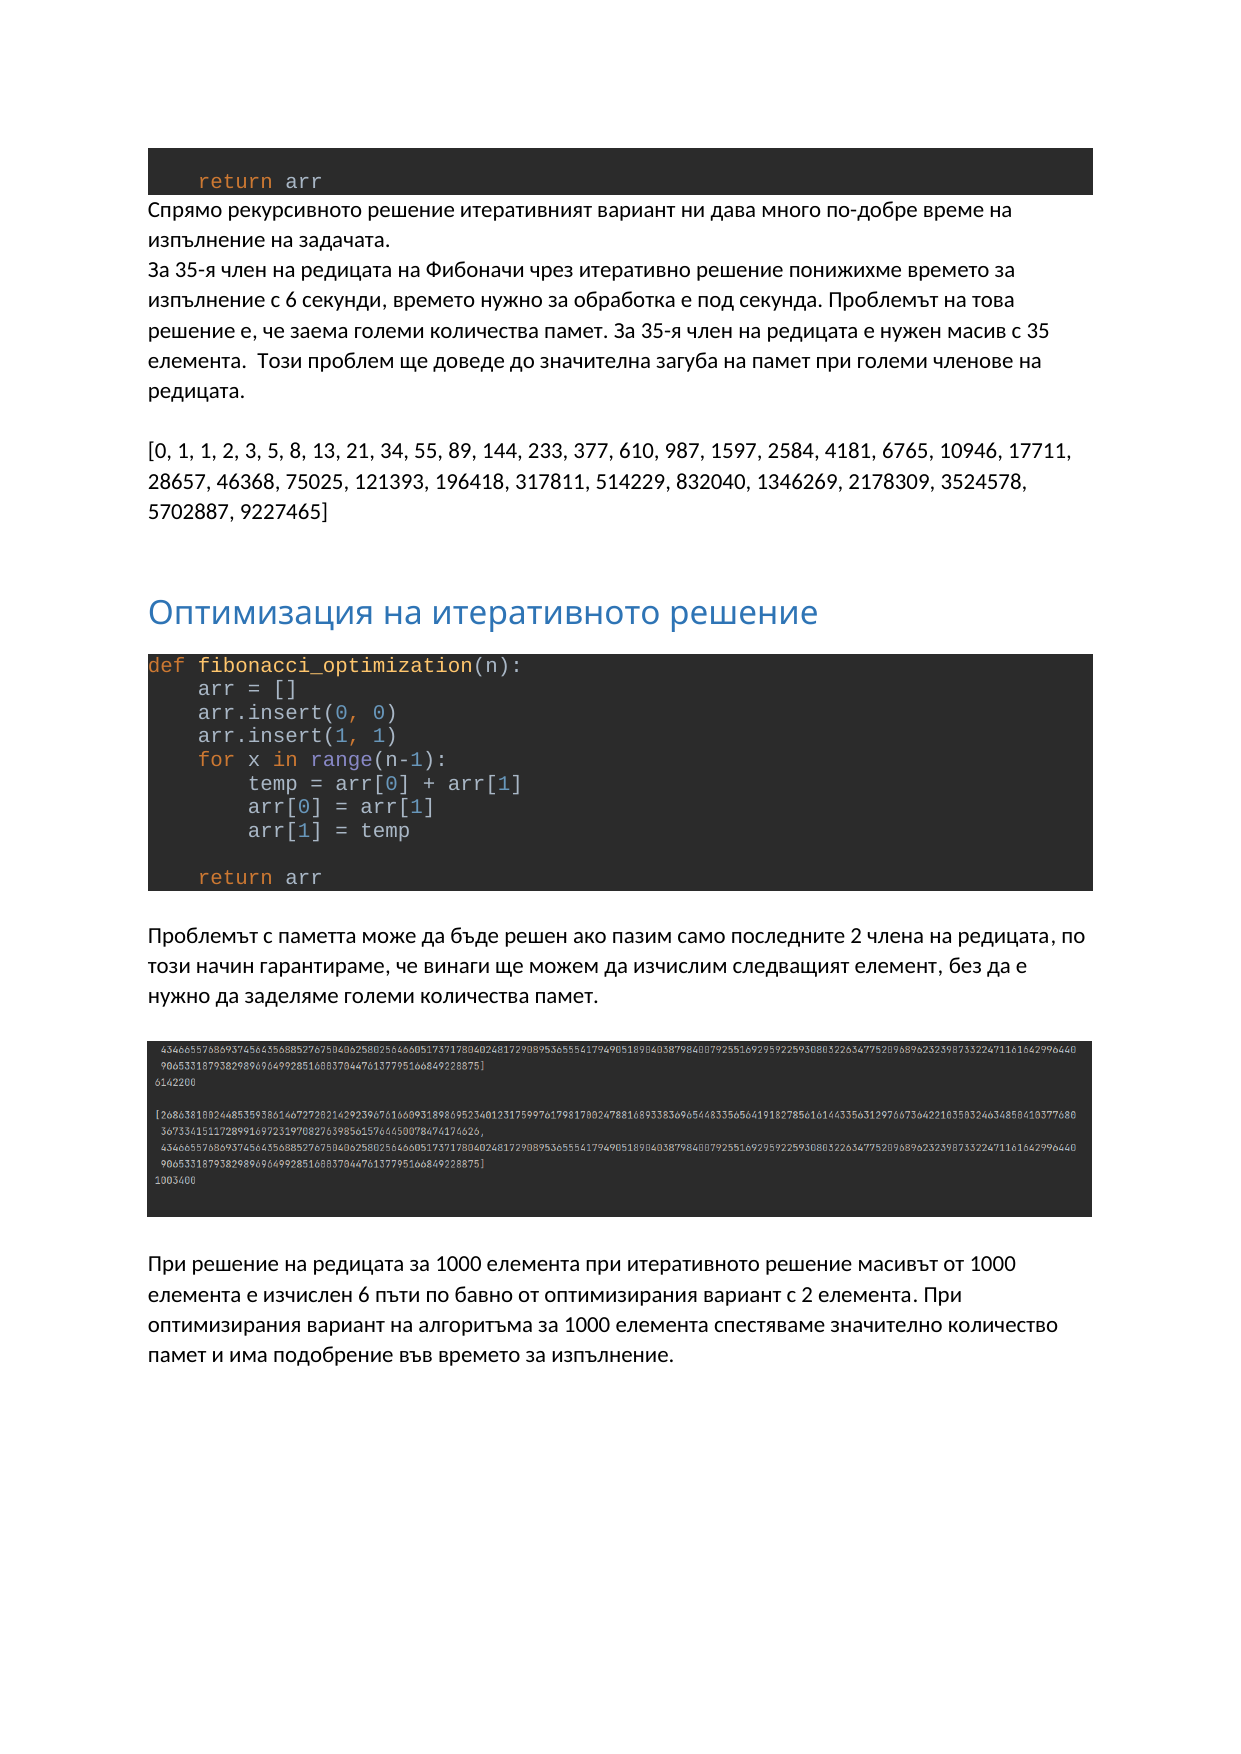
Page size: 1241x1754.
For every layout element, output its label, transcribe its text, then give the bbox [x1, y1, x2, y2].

text Спрямо рекурсивното решение итеративният вариант ни дава много по-добре време на изпълнение на задачата. За 35-я член на редицата на Фибоначи чрез итеративно решение понижихме времето за изпълнение с 6 секунди, времето нужно за обработка е под секунда. Проблемът на това решение е, че заема големи количества памет. За 35-я член на редицата е нужен масив с 35 елемента. Този проблем ще доведе до значителна загуба на памет при големи членове на редицата. [0, 1, 1, 2, 3, 5, 8, 13, 21, 34, 55, 89, 144, 233, 377, 610, 987, 1597, 2584, 4181, 6765, 10946, 17711, 28657, 46368, 75025, 121393, 196418, 317811, 514229, 832040, 1346269, 2178309, 3524578, 5702887, 9227465] Оптимизация на итеративното решение [148, 195, 1093, 634]
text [148, 148, 1093, 195]
text def fibonacci_optimization(n): arr = [] arr.insert(0, 0) arr.insert(1, 1) for x in range(n-1): temp = arr[0] + arr[1] arr[0] = arr[1] arr[1] = temp return arr [148, 654, 1093, 891]
picture [147, 1041, 1092, 1217]
